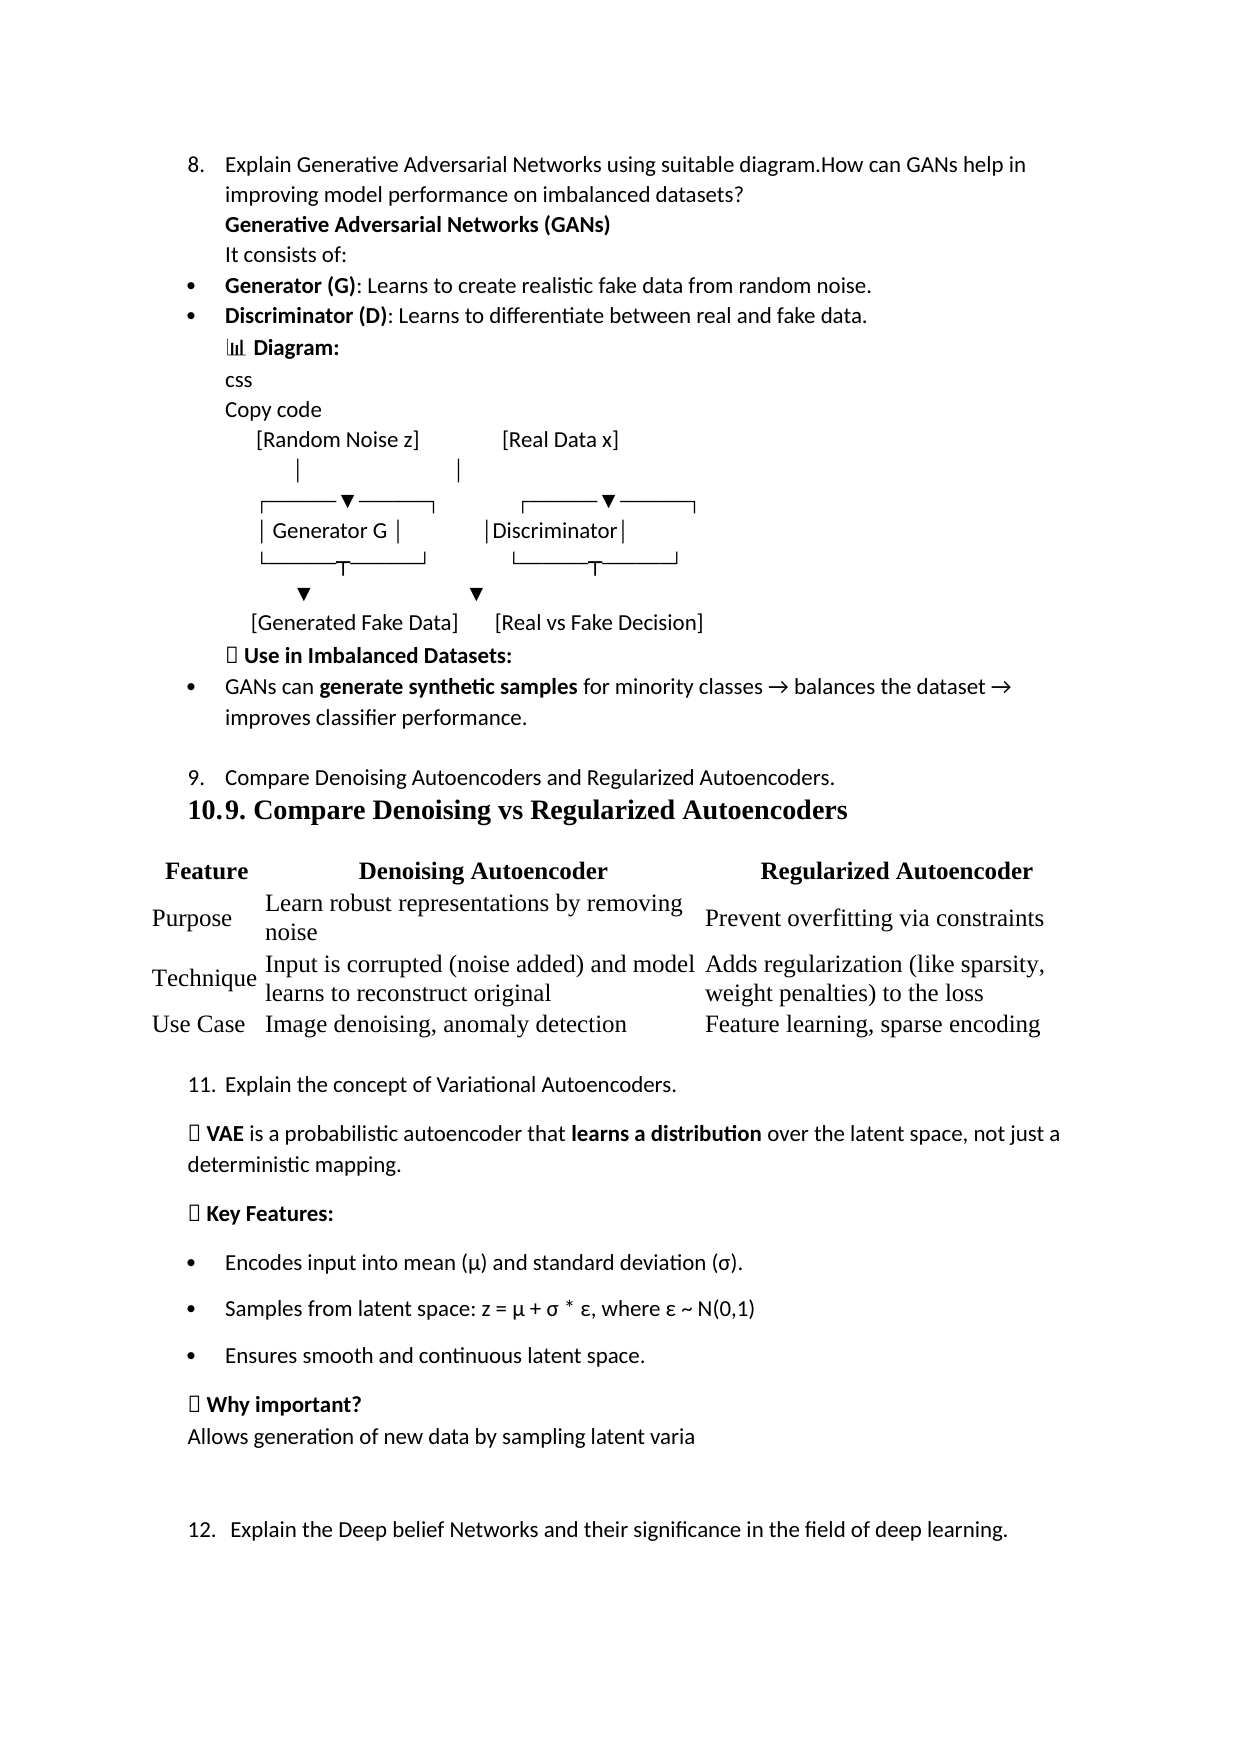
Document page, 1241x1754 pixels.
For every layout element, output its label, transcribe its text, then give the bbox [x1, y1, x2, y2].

list Explain the Deep belief Networks and their significance in the field of deep learning. [187, 1516, 1090, 1543]
list └──────┬──────┘ └──────┬──────┘ [225, 546, 1090, 577]
list Compare Denoising Autoencoders and Regularized Autoencoders. [187, 763, 1090, 791]
list Explain the concept of Variational Autoencoders. [187, 1070, 1090, 1098]
list ▼ ▼ [225, 580, 1090, 606]
list Generative Adversarial Networks (GANs) [225, 210, 1090, 238]
list [Generated Fake Data] [Real vs Fake Decision] [225, 608, 1090, 637]
table_cell Prevent overfitting via constraints [703, 887, 1090, 947]
list Explain Generative Adversarial Networks using suitable diagram.How can GANs help in improving model performance on imbalanced datasets? [187, 150, 1090, 208]
table_cell Image denoising, anomaly detection [263, 1008, 703, 1040]
list 📊 Diagram: [225, 331, 1090, 362]
text ✅ Why important? Allows generation of new data by sampling latent varia [187, 1388, 1090, 1450]
list Generator (G): Learns to create realistic fake data from random noise. [187, 271, 1090, 299]
list GANs can generate synthetic samples for minority classes → balances the dataset → improves classifier performance. [187, 672, 1090, 731]
list Discriminator (D): Learns to differentiate between real and fake data. [187, 301, 1090, 329]
table_cell Input is corrupted (noise added) and model learns to reconstruct original [263, 948, 703, 1008]
list Ensures smooth and continuous latent space. [187, 1341, 1090, 1369]
table_header Denoising Autoencoder [263, 855, 703, 887]
table_header Feature [150, 855, 263, 887]
table_cell Technique [150, 948, 263, 1008]
list ┌──────▼──────┐ ┌──────▼──────┐ [225, 486, 1090, 514]
list [Random Noise z] [Real Data x] [225, 425, 1090, 453]
list 🎯 Use in Imbalanced Datasets: [225, 639, 1090, 670]
table_cell Learn robust representations by removing noise [263, 887, 703, 947]
list 9. Compare Denoising vs Regularized Autoencoders [187, 793, 1090, 826]
table_cell Adds regularization (like sparsity, weight penalties) to the loss [703, 948, 1090, 1008]
table_cell Use Case [150, 1008, 263, 1040]
text 🧠 Key Features: [187, 1197, 1090, 1228]
list Samples from latent space: z = μ + σ * ε, where ε ~ N(0,1) [187, 1294, 1090, 1323]
list │ Generator G │ │Discriminator│ [225, 516, 1090, 544]
list css [225, 365, 1090, 393]
table_header Regularized Autoencoder [703, 855, 1090, 887]
list Copy code [225, 395, 1090, 423]
table_cell Purpose [150, 887, 263, 947]
list Encodes input into mean (μ) and standard deviation (σ). [187, 1248, 1090, 1276]
list │ │ [225, 456, 1090, 484]
list It consists of: [225, 241, 1090, 269]
table_cell Feature learning, sparse encoding [703, 1008, 1090, 1040]
text 🔹 VAE is a probabilistic autoencoder that learns a distribution over the latent space, not just a deterministic mapping. [187, 1117, 1090, 1178]
